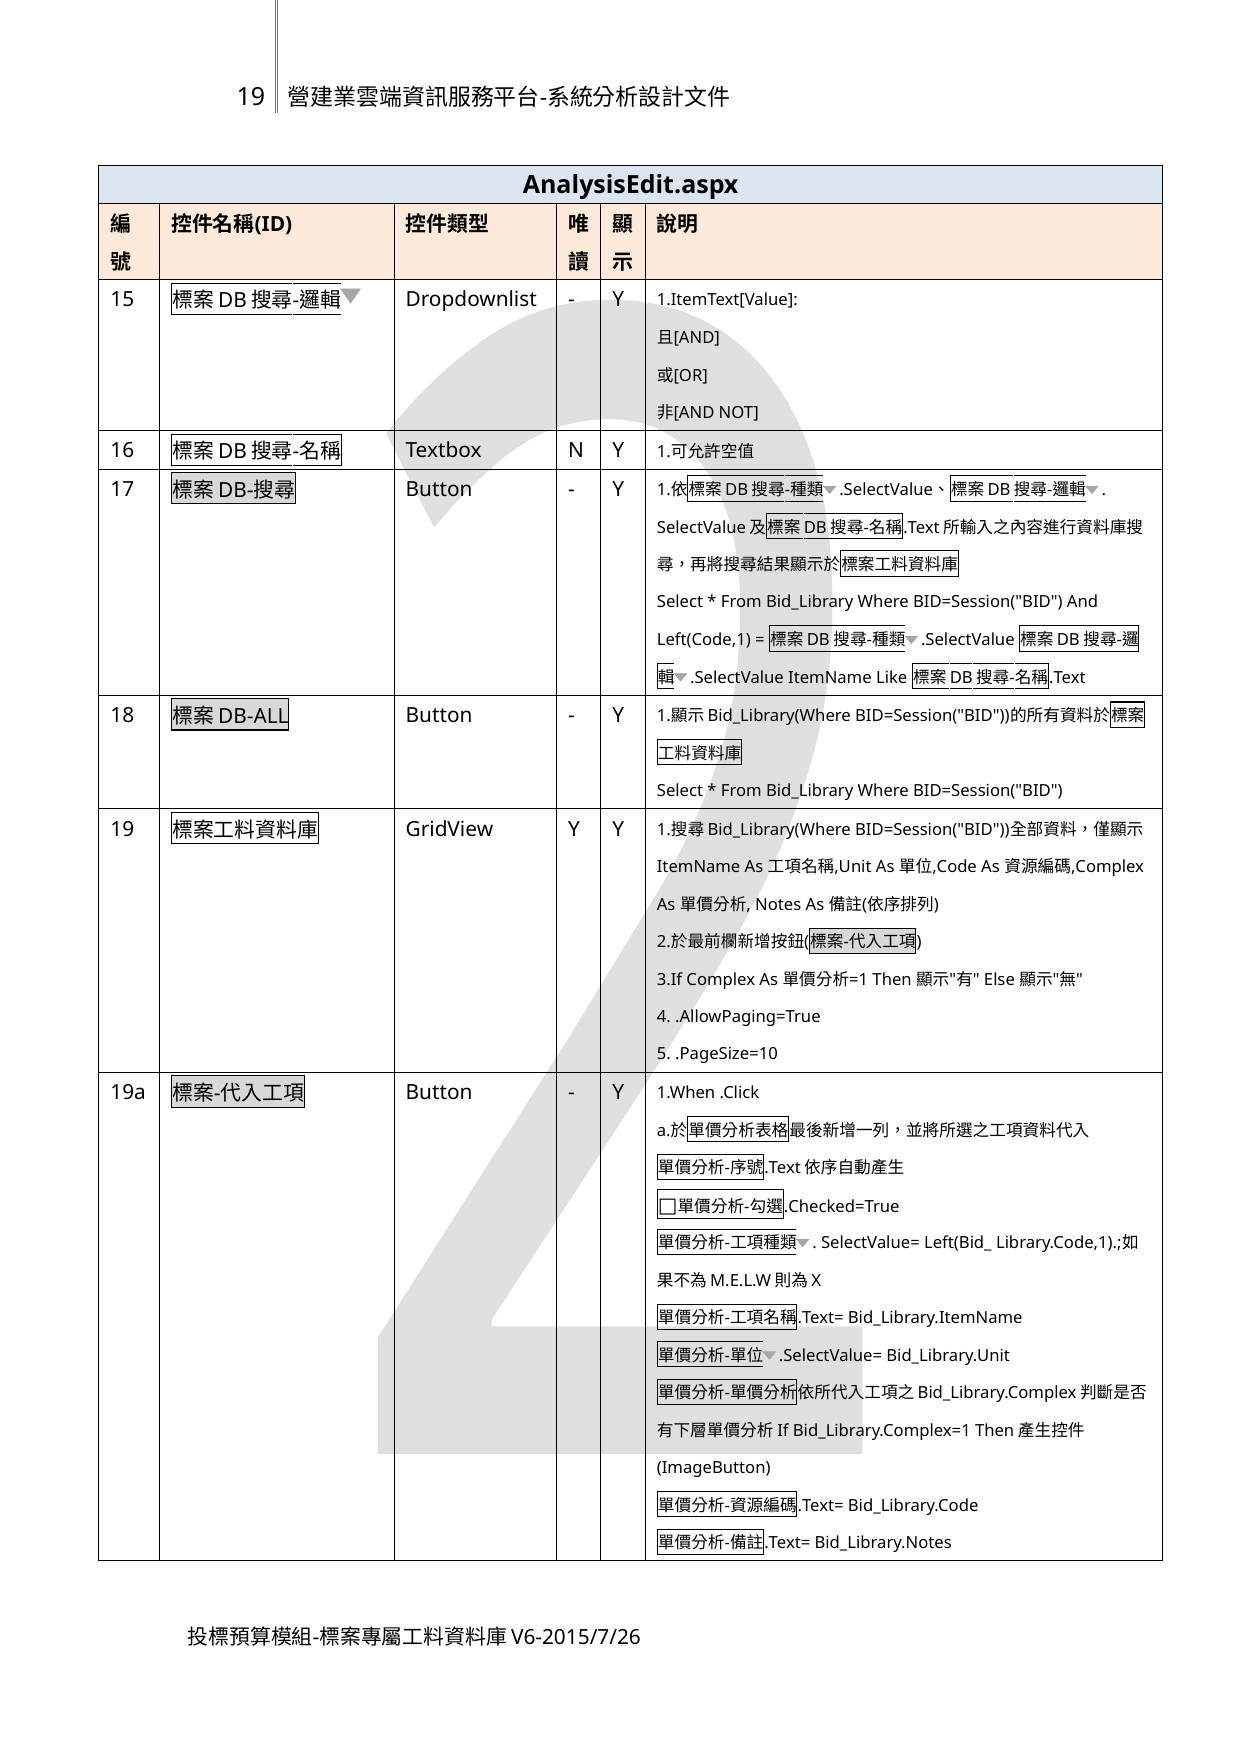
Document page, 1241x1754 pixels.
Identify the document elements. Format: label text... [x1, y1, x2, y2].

table_cell 1.可允許空值 [646, 431, 1162, 469]
table_cell Y [601, 431, 645, 469]
table_cell - [557, 1073, 600, 1560]
table_cell Button [395, 696, 556, 808]
table_cell 18 [99, 696, 159, 808]
table_cell N [557, 431, 600, 469]
table_cell 標案DB-搜尋 [160, 470, 394, 695]
table_cell 19a [99, 1073, 159, 1560]
table_cell 唯讀 [557, 204, 600, 279]
table_cell Button [395, 470, 556, 695]
table_cell 標案工料資料庫 [160, 809, 394, 1072]
table_cell Y [601, 696, 645, 808]
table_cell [646, 1073, 1162, 1560]
table_cell 標案DB搜尋-邏輯 [160, 280, 394, 430]
table_cell - [557, 470, 600, 695]
table_cell 顯示 [601, 204, 645, 279]
table_cell - [557, 280, 600, 430]
table_cell 1.搜尋Bid_Library(Where BID=Session("BID"))全部資料，僅顯示ItemName As 工項名稱,Unit As 單位,Code As 資源編碼,Complex As 單價分析, Notes As 備註(依序排列) 2.於最前欄新增按鈕(標案-代入工項) 3.If Complex As 單價分析=1 Then 顯示"有" Else 顯示"無" 4. .AllowPaging=True 5. .PageSize=10 [646, 809, 1162, 1072]
table_cell 19 [99, 809, 159, 1072]
table_cell 標案DB-ALL [160, 696, 394, 808]
table_cell Y [601, 1073, 645, 1560]
table_cell Y [601, 280, 645, 430]
table_cell 1.依標案DB搜尋-種類.SelectValue、標案DB搜尋-邏輯. SelectValue及標案DB搜尋-名稱.Text所輸入之內容進行資料庫搜尋，再將搜尋結果顯示於標案工料資料庫 Select * From Bid_Library Where BID=Session("BID") And Left(Code,1) = 標案DB搜尋-種類.SelectValue 標案DB搜尋-邏輯.SelectValue ItemName Like 標案DB搜尋-名稱.Text [646, 470, 1162, 695]
table_cell 17 [99, 470, 159, 695]
table_cell 1.ItemText[Value]: 且[AND] 或[OR] 非[AND NOT] [646, 280, 1162, 430]
table_cell GridView [395, 809, 556, 1072]
table_cell Y [601, 470, 645, 695]
table_cell Y [557, 809, 600, 1072]
table_cell - [557, 696, 600, 808]
table_cell Textbox [395, 431, 556, 469]
table_cell Button [395, 1073, 556, 1560]
table_cell 標案DB搜尋-名稱 [160, 431, 394, 469]
table_cell 16 [99, 431, 159, 469]
table_cell Y [601, 809, 645, 1072]
table_cell 1.顯示Bid_Library(Where BID=Session("BID"))的所有資料於標案工料資料庫 Select * From Bid_Library Where BID=Session("BID") [646, 696, 1162, 808]
table_cell 標案-代入工項 [160, 1073, 394, 1560]
table_cell 編號 [99, 204, 159, 279]
table_cell 15 [99, 280, 159, 430]
table_cell 控件名稱(ID) [160, 204, 394, 279]
table_cell Dropdownlist [395, 280, 556, 430]
table_header AnalysisEdit.aspx [99, 166, 1162, 203]
table_cell 說明 [646, 204, 1162, 279]
table_cell 控件類型 [395, 204, 556, 279]
